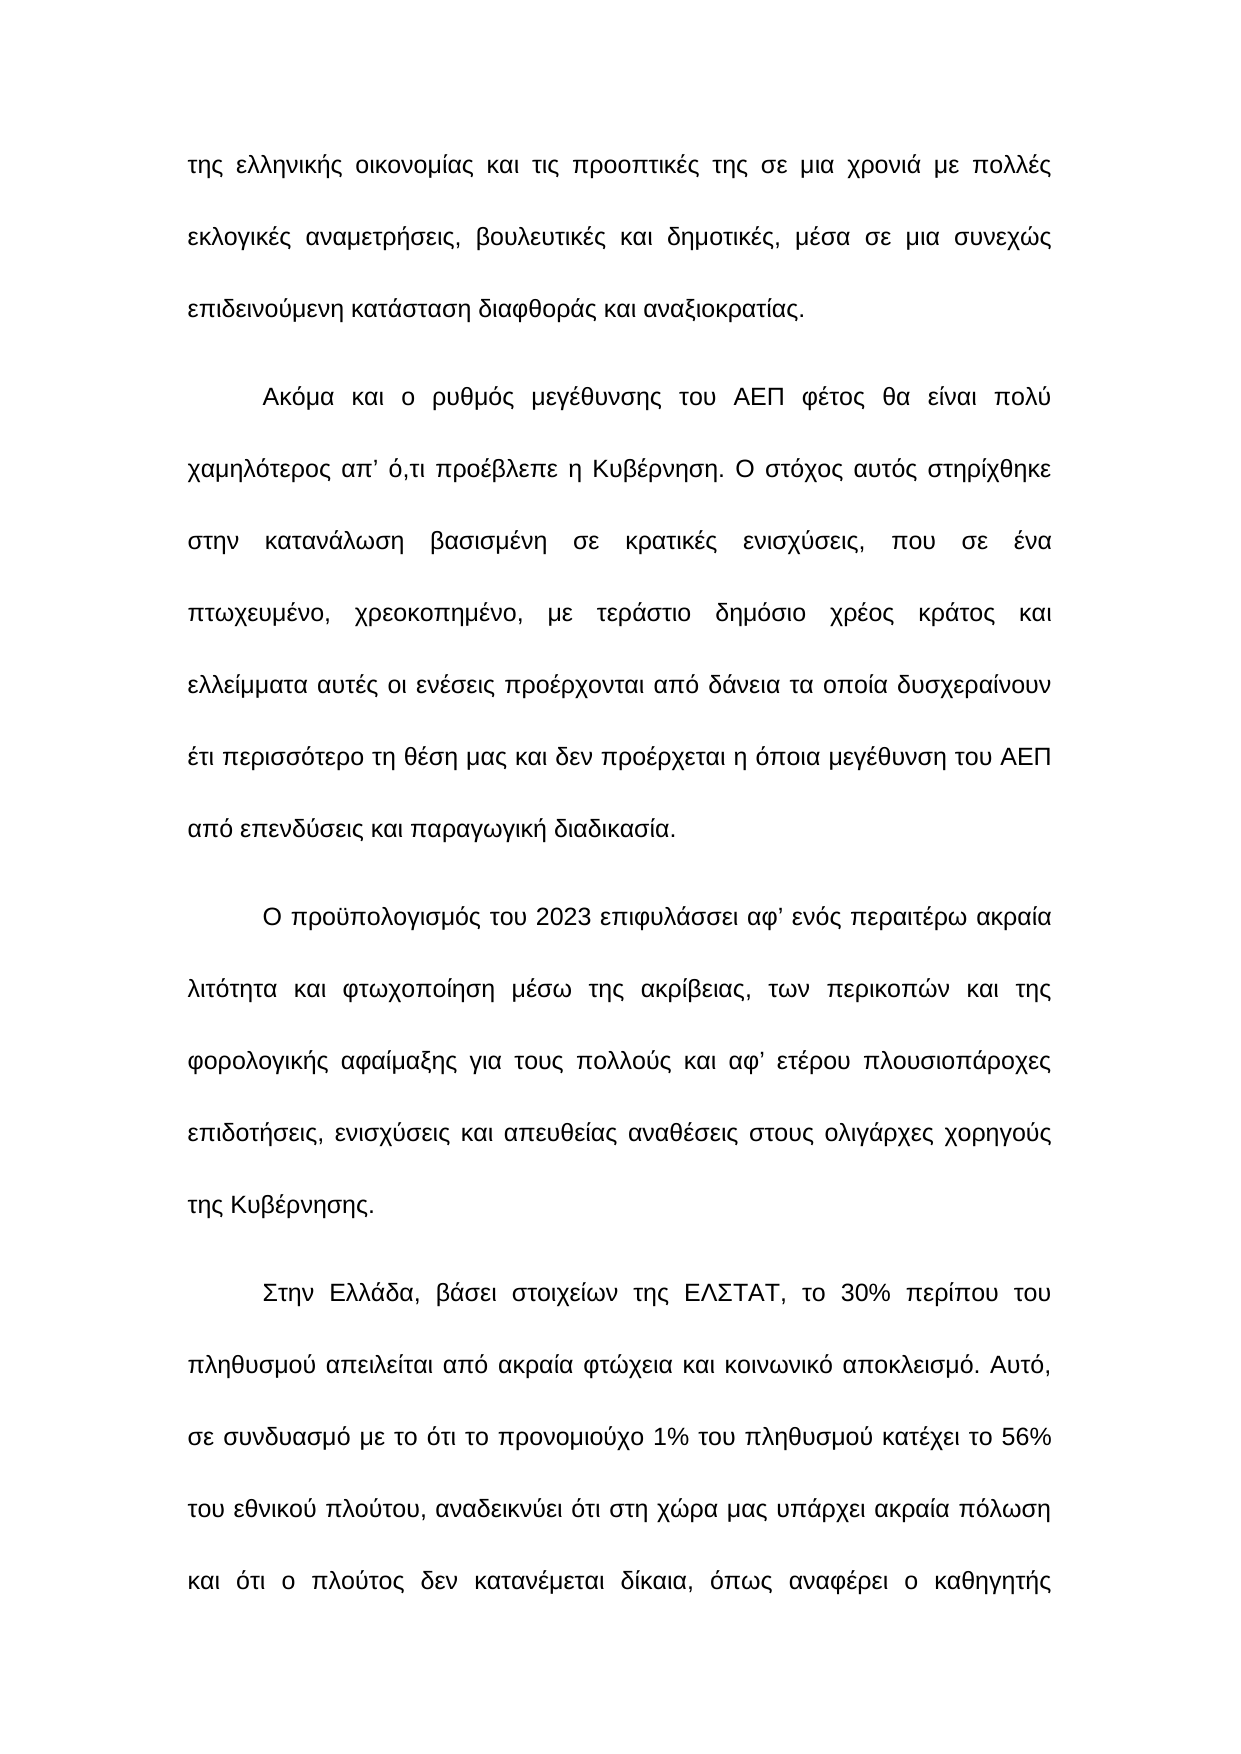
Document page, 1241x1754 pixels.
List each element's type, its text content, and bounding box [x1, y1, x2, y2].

text Ακόμα και ο ρυθμός μεγέθυνσης του ΑΕΠ φέτος θα είναι πολύ χαμηλότερος απ’ ό,τι προέβλεπε η Κυβέρνηση. Ο στόχος αυτός στηρίχθηκε στην κατανάλωση βασισμένη σε κρατικές ενισχύσεις, που σε ένα πτωχευμένο, χρεοκοπημένο, με τεράστιο δημόσιο χρέος κράτος και ελλείμματα αυτές οι ενέσεις προέρχονται από δάνεια τα οποία δυσχεραίνουν έτι περισσότερο τη θέση μας και δεν προέρχεται η όποια μεγέθυνση του ΑΕΠ από επενδύσεις και παραγωγική διαδικασία. [187, 382, 1053, 842]
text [187, 150, 1053, 322]
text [187, 1278, 1053, 1594]
text Ο προϋπολογισμός του 2023 επιφυλάσσει αφ’ ενός περαιτέρω ακραία λιτότητα και φτωχοποίηση μέσω της ακρίβειας, των περικοπών και της φορολογικής αφαίμαξης για τους πολλούς και αφ’ ετέρου πλουσιοπάροχες επιδοτήσεις, ενισχύσεις και απευθείας αναθέσεις στους ολιγάρχες χορηγούς της Κυβέρνησης. [187, 902, 1053, 1218]
